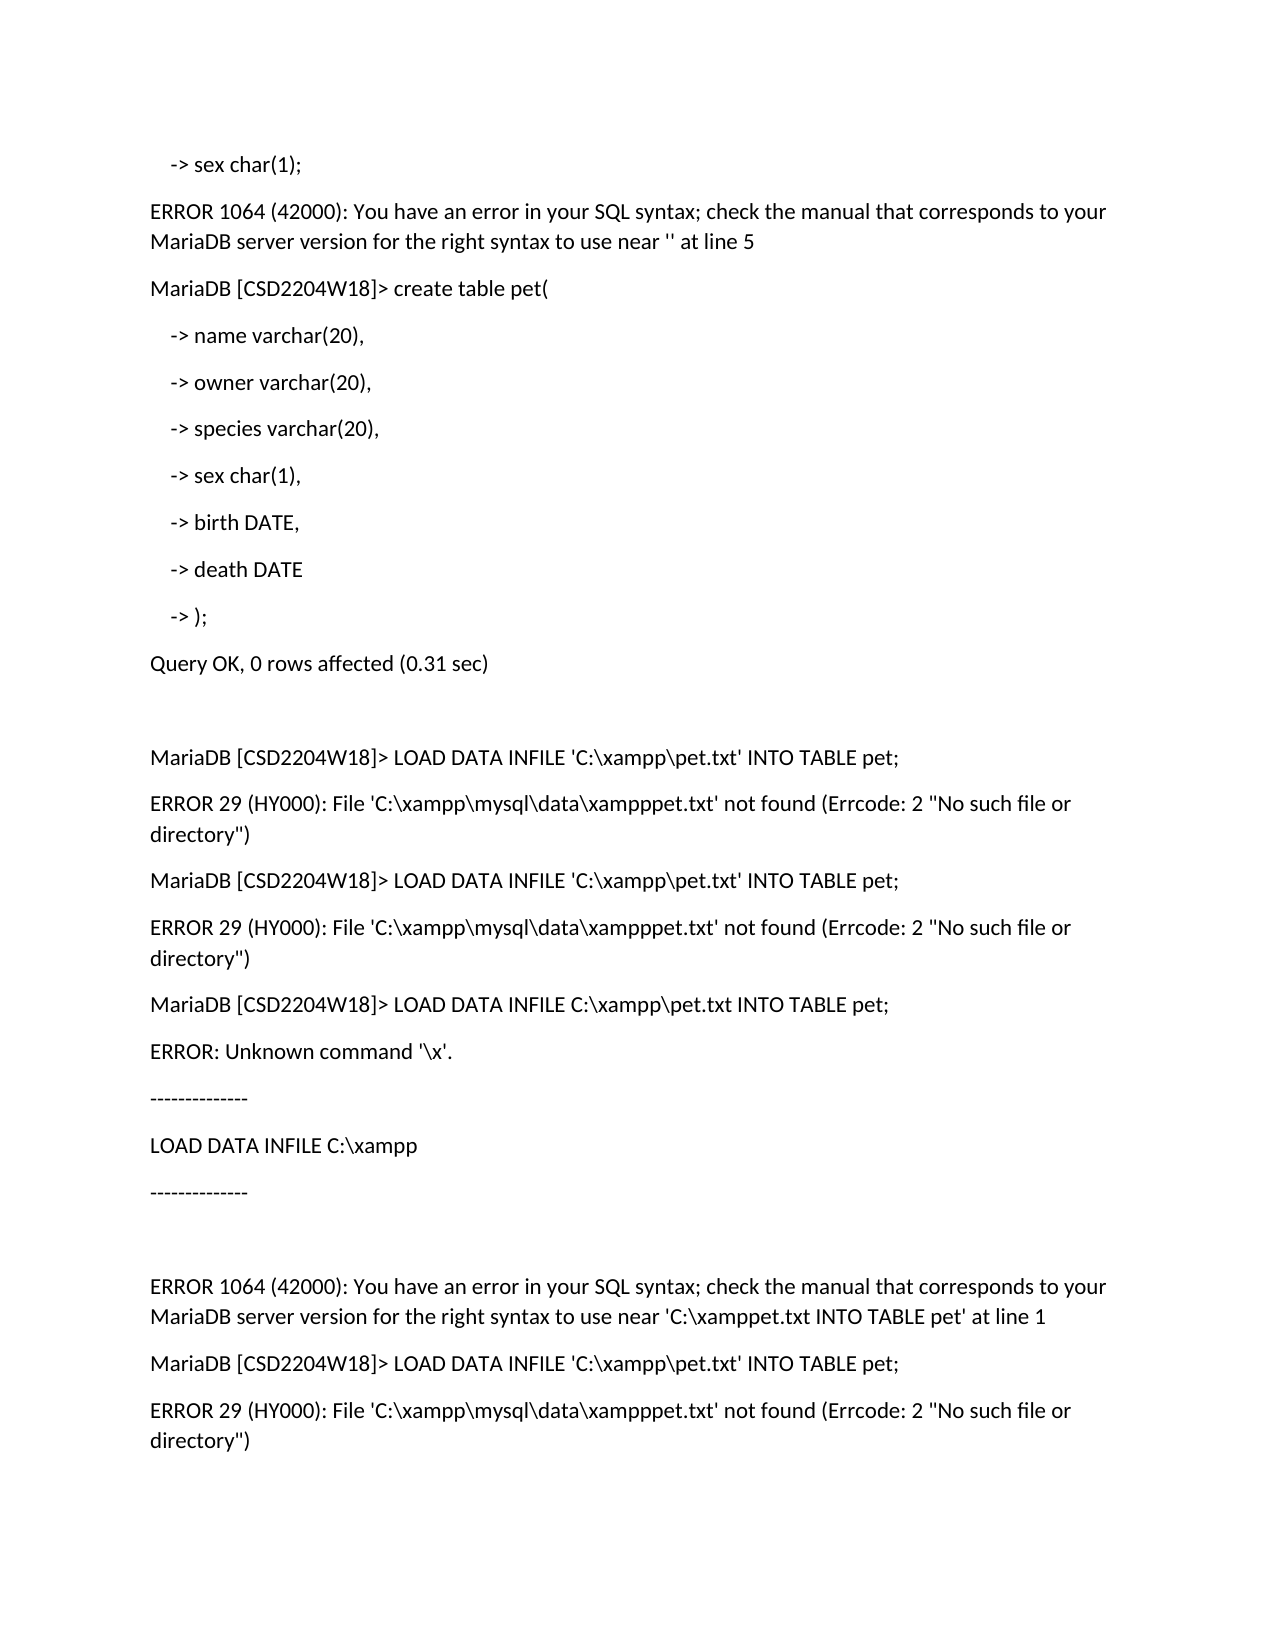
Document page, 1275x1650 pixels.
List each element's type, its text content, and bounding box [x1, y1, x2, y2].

text ERROR: Unknown command '\x'. [150, 1037, 1125, 1066]
text -> ); [150, 602, 1125, 630]
text -> sex char(1); [150, 150, 1125, 178]
text -> birth DATE, [150, 508, 1125, 536]
text MariaDB [CSD2204W18]> LOAD DATA INFILE 'C:\xampp\pet.txt' INTO TABLE pet; [150, 743, 1125, 771]
text ERROR 29 (HY000): File 'C:\xampp\mysql\data\xampppet.txt' not found (Errcode: 2 "No such file or directory") [150, 789, 1125, 848]
text -------------- [150, 1178, 1125, 1206]
text -> owner varchar(20), [150, 368, 1125, 396]
text -> death DATE [150, 555, 1125, 583]
text ERROR 1064 (42000): You have an error in your SQL syntax; check the manual that corresponds to your MariaDB server version for the right syntax to use near 'C:\xamppet.txt INTO TABLE pet' at line 1 [150, 1272, 1125, 1330]
text -> name varchar(20), [150, 321, 1125, 349]
text LOAD DATA INFILE C:\xampp [150, 1131, 1125, 1159]
text ERROR 1064 (42000): You have an error in your SQL syntax; check the manual that corresponds to your MariaDB server version for the right syntax to use near '' at line 5 [150, 197, 1125, 255]
text -> sex char(1), [150, 461, 1125, 489]
text MariaDB [CSD2204W18]> LOAD DATA INFILE C:\xampp\pet.txt INTO TABLE pet; [150, 991, 1125, 1019]
text MariaDB [CSD2204W18]> create table pet( [150, 274, 1125, 302]
text Query OK, 0 rows affected (0.31 sec) [150, 649, 1125, 677]
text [150, 1396, 1125, 1454]
text -> species varchar(20), [150, 414, 1125, 443]
text MariaDB [CSD2204W18]> LOAD DATA INFILE 'C:\xampp\pet.txt' INTO TABLE pet; [150, 1349, 1125, 1377]
text MariaDB [CSD2204W18]> LOAD DATA INFILE 'C:\xampp\pet.txt' INTO TABLE pet; [150, 867, 1125, 895]
text ERROR 29 (HY000): File 'C:\xampp\mysql\data\xampppet.txt' not found (Errcode: 2 "No such file or directory") [150, 913, 1125, 972]
text -------------- [150, 1084, 1125, 1112]
